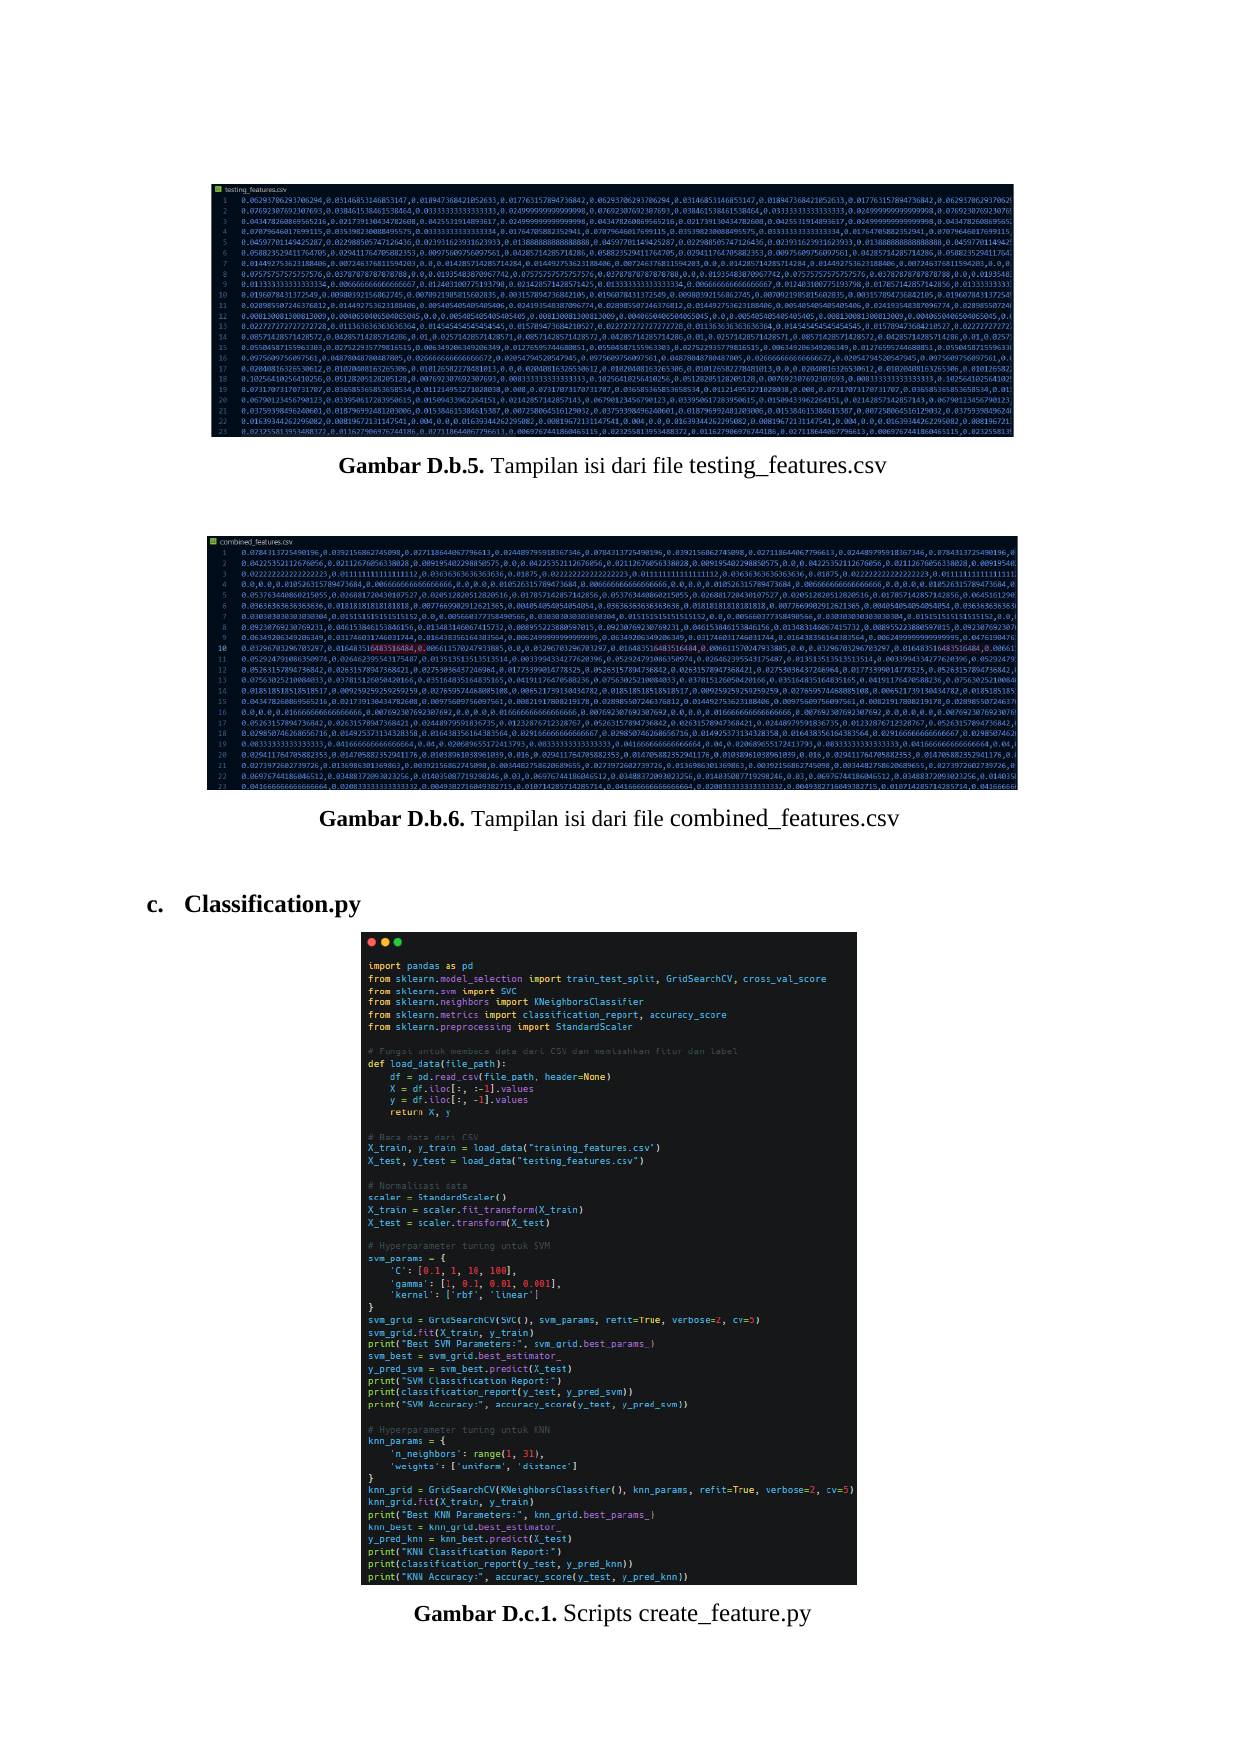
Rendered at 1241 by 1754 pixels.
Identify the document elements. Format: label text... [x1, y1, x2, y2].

list Classification.py [146, 889, 1078, 918]
picture [361, 932, 857, 1585]
text Gambar D.b.5. Tampilan isi dari file testing_features.csv [146, 450, 1078, 478]
picture [207, 536, 1018, 790]
text Gambar D.c.1. Scripts create_feature.py [146, 1598, 1078, 1627]
text Gambar D.b.6. Tampilan isi dari file combined_features.csv [139, 803, 1078, 832]
picture [211, 184, 1014, 437]
